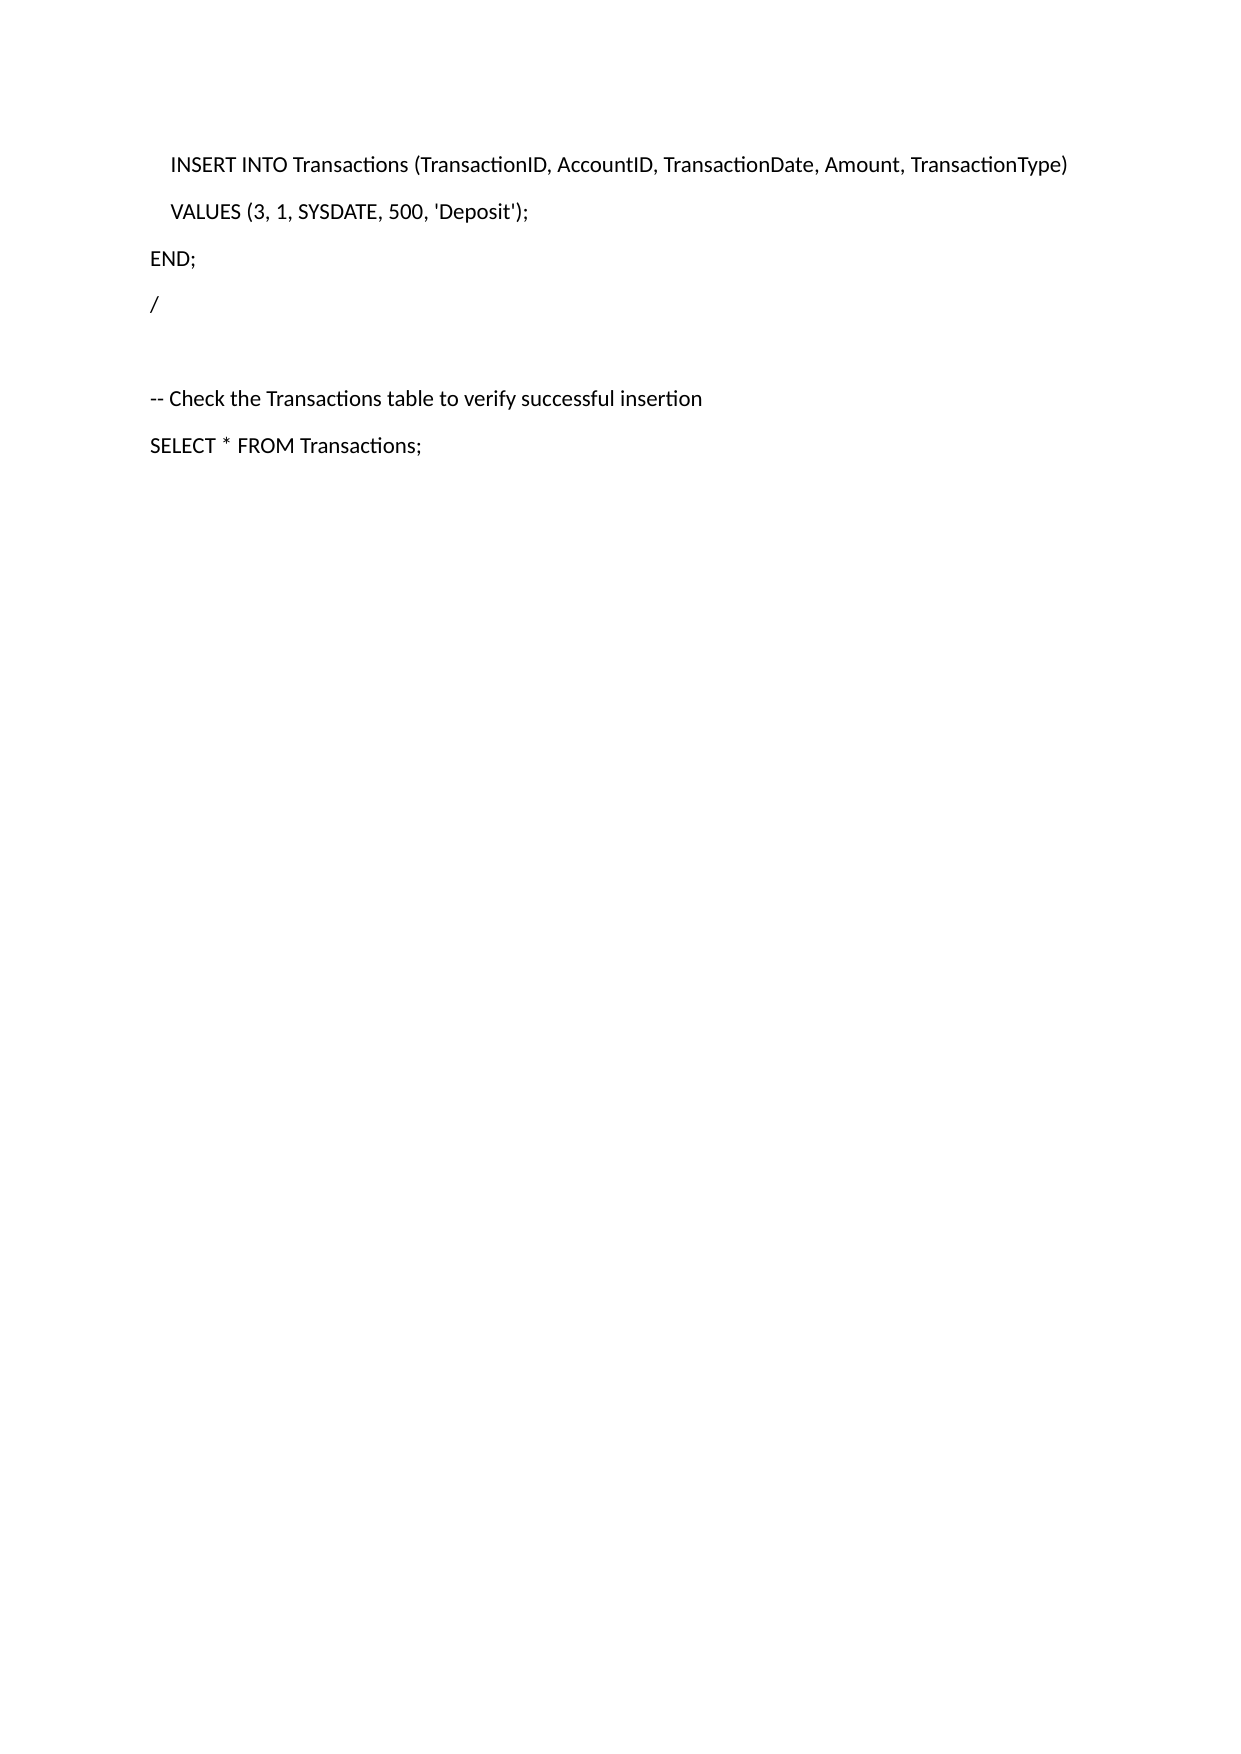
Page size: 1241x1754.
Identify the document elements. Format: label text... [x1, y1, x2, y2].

text VALUES (3, 1, SYSDATE, 500, 'Deposit'); [150, 197, 1090, 225]
text END; [150, 244, 1090, 272]
text / [150, 291, 1090, 319]
text SELECT * FROM Transactions; [150, 431, 1090, 459]
text -- Check the Transactions table to verify successful insertion [150, 384, 1090, 412]
text INSERT INTO Transactions (TransactionID, AccountID, TransactionDate, Amount, TransactionType) [150, 150, 1090, 178]
